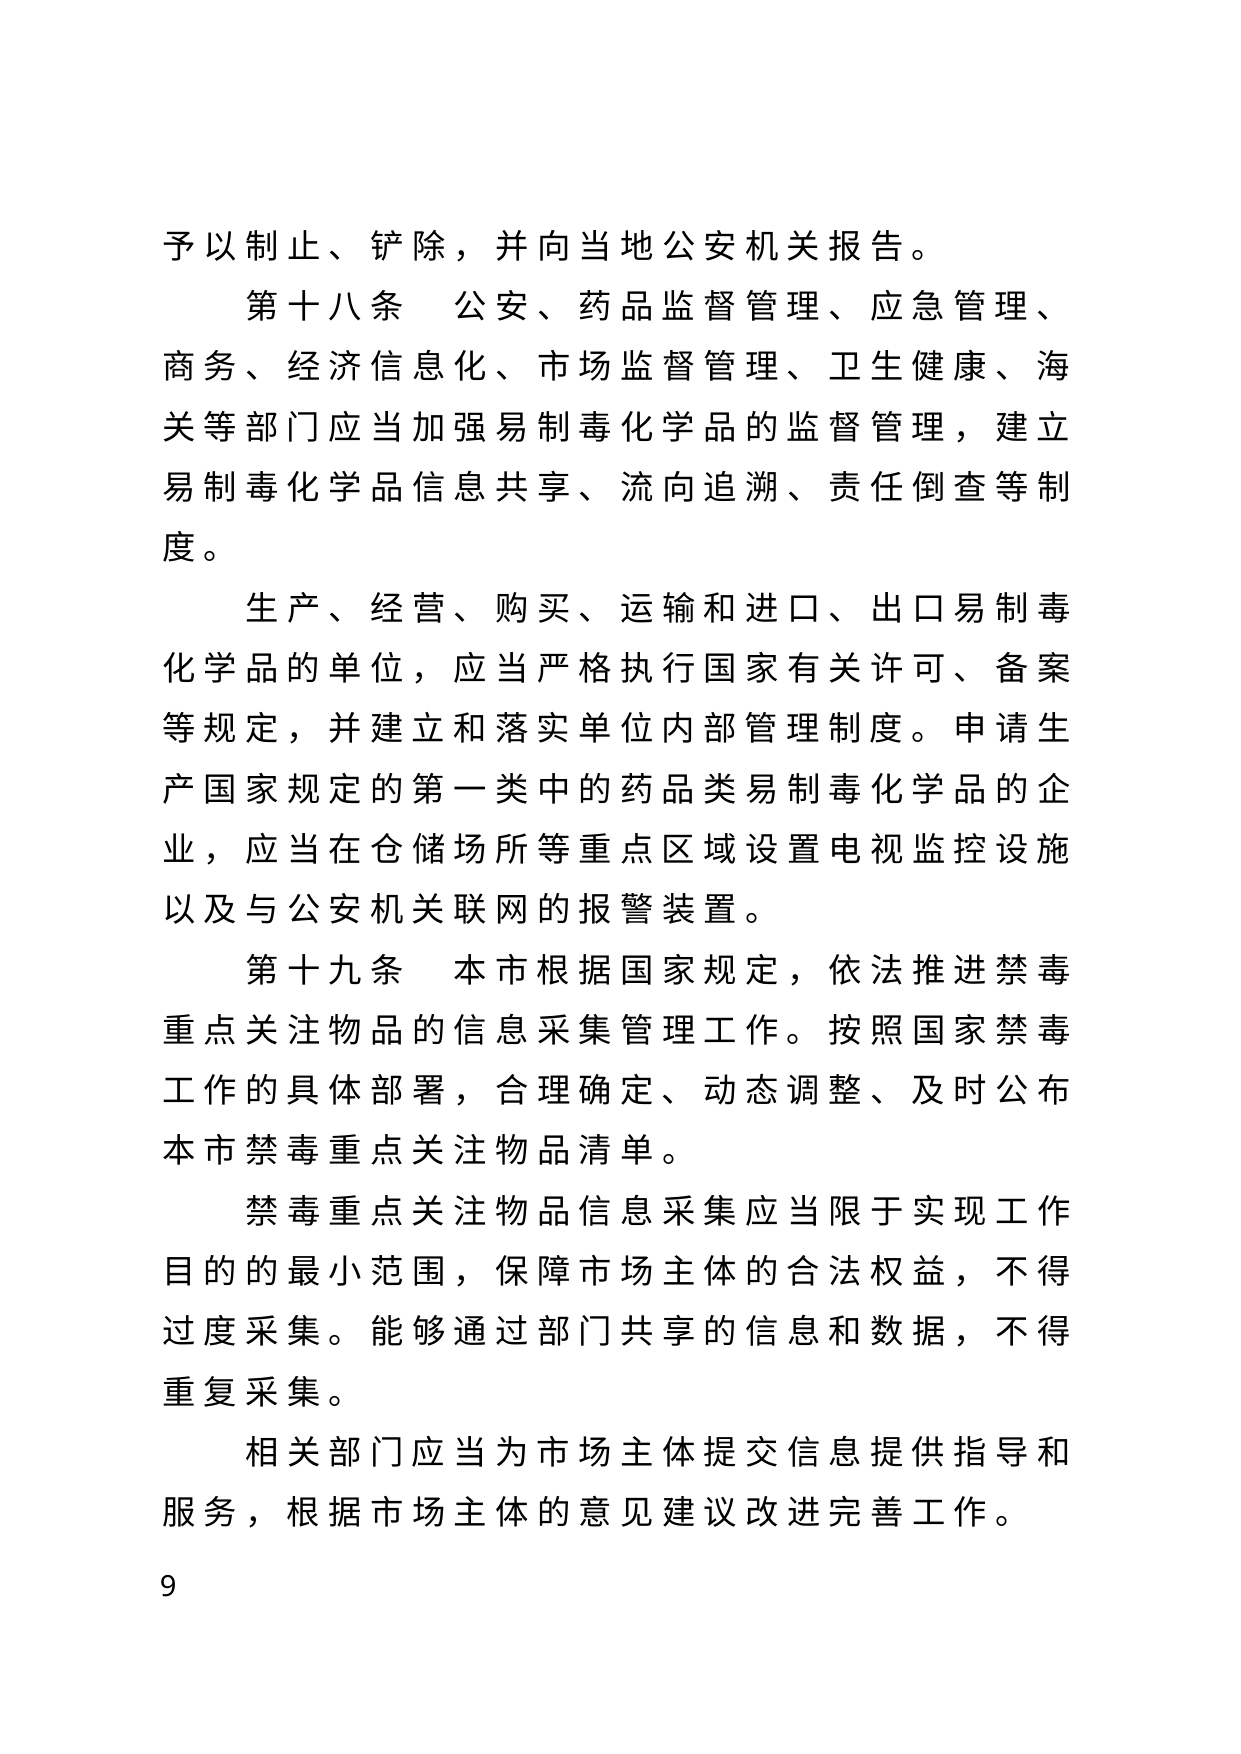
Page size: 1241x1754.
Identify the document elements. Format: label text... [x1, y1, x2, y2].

text 生产、经营、购买、运输和进口、出口易制毒化学品的单位，应当严格执行国家有关许可、备案等规定，并建立和落实单位内部管理制度。申请生产国家规定的第一类中的药品类易制毒化学品的企业，应当在仓储场所等重点区域设置电视监控设施以及与公安机关联网的报警装置。 [162, 575, 1078, 937]
text 第十九条 本市根据国家规定，依法推进禁毒重点关注物品的信息采集管理工作。按照国家禁毒工作的具体部署，合理确定、动态调整、及时公布本市禁毒重点关注物品清单。 [162, 937, 1078, 1178]
text 第十八条 公安、药品监督管理、应急管理、商务、经济信息化、市场监督管理、卫生健康、海关等部门应当加强易制毒化学品的监督管理，建立易制毒化学品信息共享、流向追溯、责任倒查等制度。 [162, 274, 1078, 575]
text 相关部门应当为市场主体提交信息提供指导和服务，根据市场主体的意见建议改进完善工作。 [162, 1420, 1078, 1540]
text 禁毒重点关注物品信息采集应当限于实现工作目的的最小范围，保障市场主体的合法权益，不得过度采集。能够通过部门共享的信息和数据，不得重复采集。 [162, 1178, 1078, 1420]
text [162, 213, 1078, 274]
